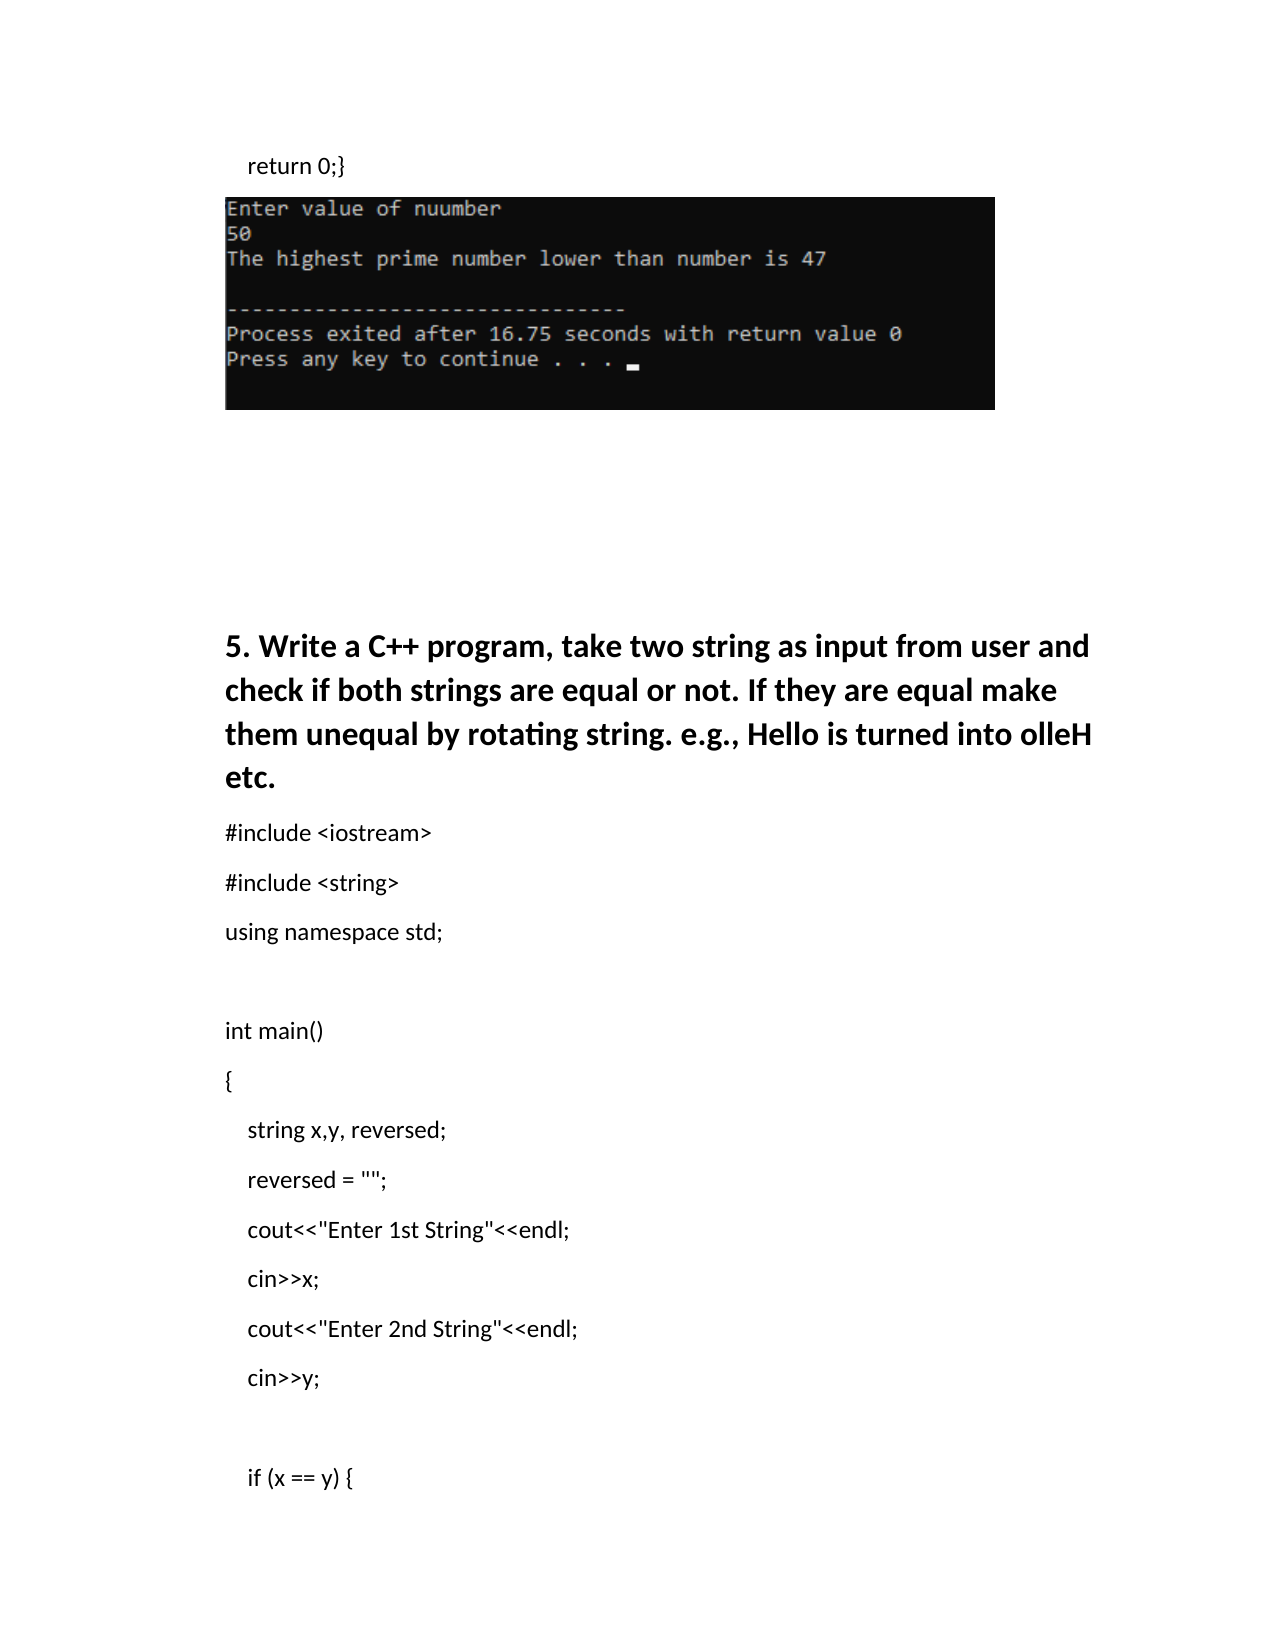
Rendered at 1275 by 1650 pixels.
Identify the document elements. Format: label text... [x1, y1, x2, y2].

text return 0;} [225, 150, 1125, 181]
text using namespace std; [225, 916, 1125, 947]
text cin>>x; [225, 1263, 1125, 1294]
text #include <string> [225, 867, 1125, 897]
text { [225, 1065, 1125, 1096]
text int main() [225, 1016, 1125, 1046]
picture [225, 197, 995, 410]
text cout<<"Enter 2nd String"<<endl; [225, 1313, 1125, 1343]
text reversed = ""; [225, 1164, 1125, 1195]
text #include <iostream> [225, 817, 1125, 848]
text if (x == y) { [225, 1462, 1125, 1492]
text cin>>y; [225, 1363, 1125, 1393]
text string x,y, reversed; [225, 1115, 1125, 1145]
text 5. Write a C++ program, take two string as input from user and check if both strings are equal or not. If they are equal make them unequal by rotating string. e.g., Hello is turned into olleH etc. [225, 625, 1125, 797]
text cout<<"Enter 1st String"<<endl; [225, 1214, 1125, 1244]
